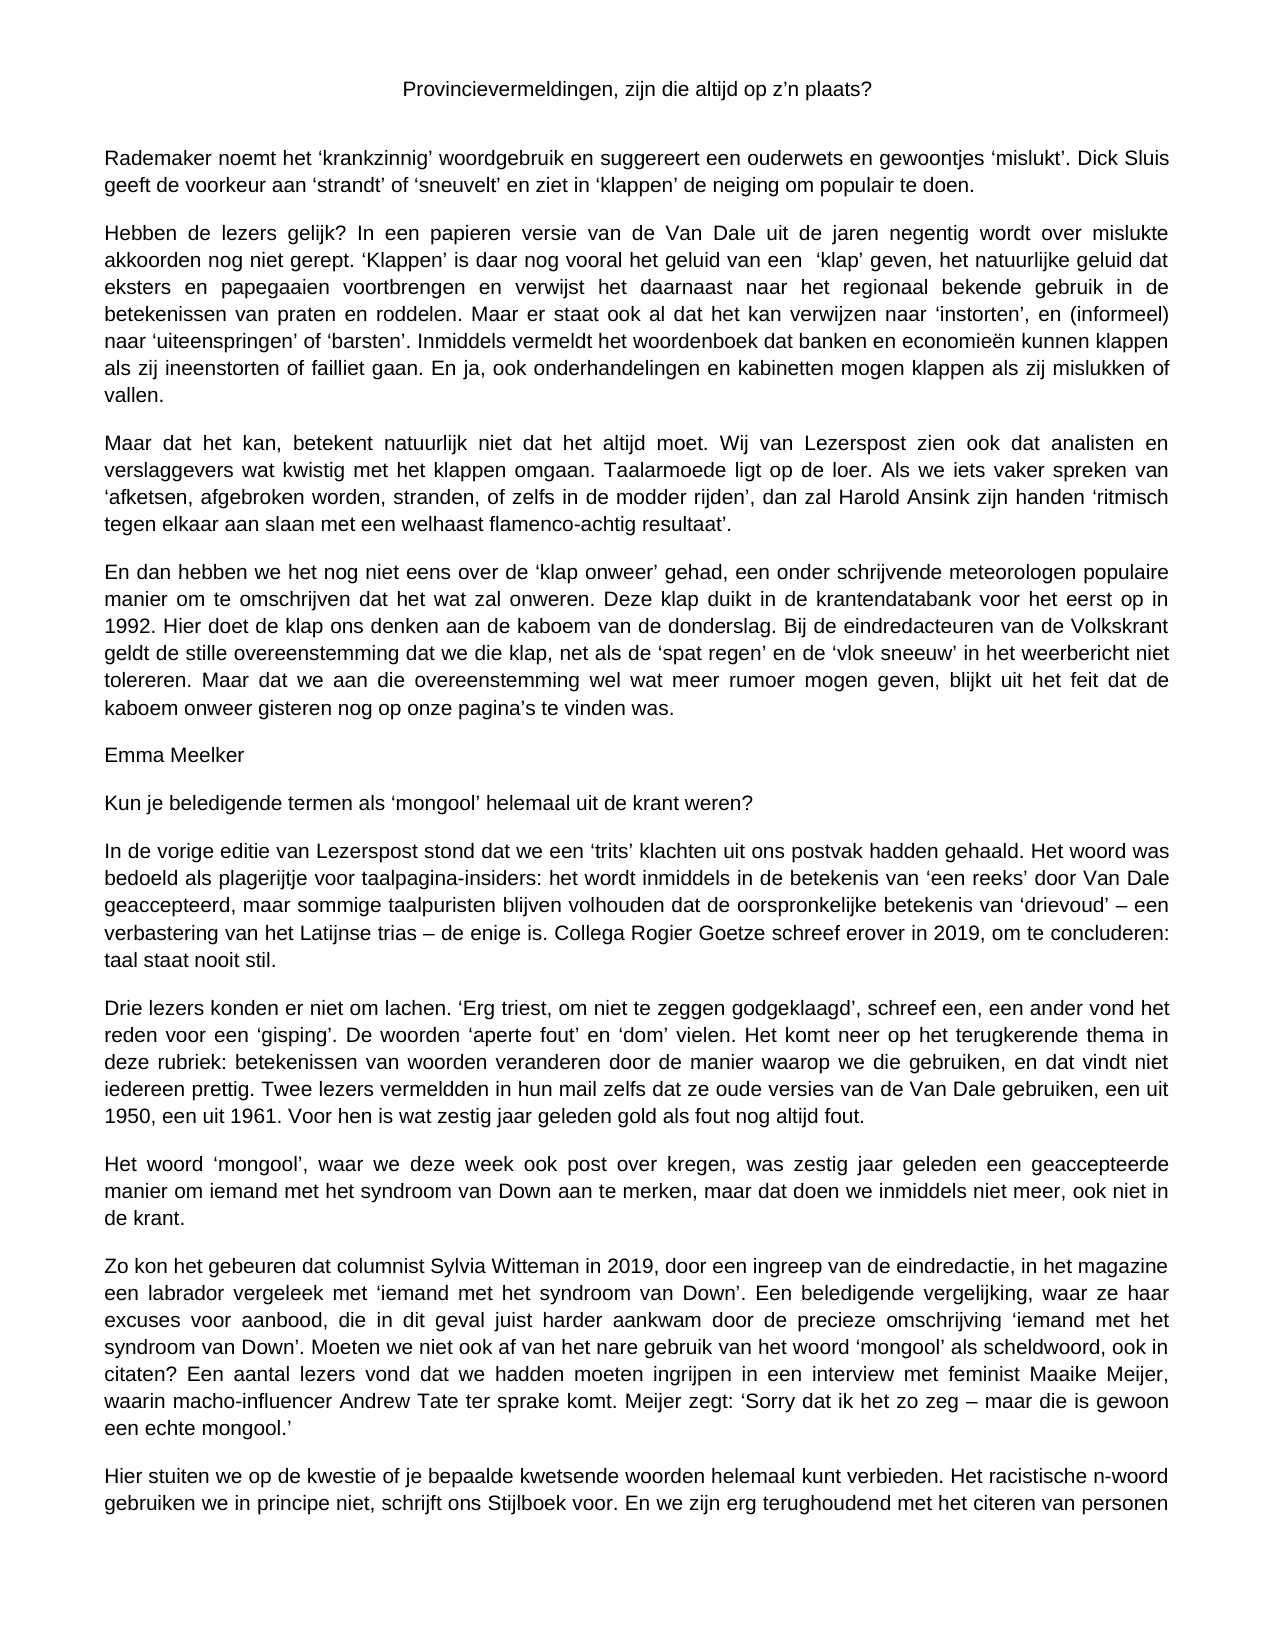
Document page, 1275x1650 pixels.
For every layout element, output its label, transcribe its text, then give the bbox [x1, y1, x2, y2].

text Emma Meelker [104, 740, 1171, 767]
text Zo kon het gebeuren dat columnist Sylvia Witteman in 2019, door een ingreep van de eindredactie, in het magazine een labrador vergeleek met ‘iemand met het syndroom van Down’. Een beledigende vergelijking, waar ze haar excuses voor aanbood, die in dit geval juist harder aankwam door de precieze omschrijving ‘iemand met het syndroom van Down’. Moeten we niet ook af van het nare gebruik van het woord ‘mongool’ als scheldwoord, ook in citaten? Een aantal lezers vond dat we hadden moeten ingrijpen in een interview met feminist Maaike Meijer, waarin macho-influencer Andrew Tate ter sprake komt. Meijer zegt: ‘Sorry dat ik het zo zeg – maar die is gewoon een echte mongool.’ [104, 1251, 1171, 1440]
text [104, 142, 1171, 196]
text Kun je beledigende termen als ‘mongool’ helemaal uit de krant weren? [104, 788, 1171, 815]
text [104, 1461, 1171, 1515]
text Drie lezers konden er niet om lachen. ‘Erg triest, om niet te zeggen godgeklaagd’, schreef een, een ander vond het reden voor een ‘gisping’. De woorden ‘aperte fout’ en ‘dom’ vielen. Het komt neer op het terugkerende thema in deze rubriek: betekenissen van woorden veranderen door de manier waarop we die gebruiken, en dat vindt niet iedereen prettig. Twee lezers vermeldden in hun mail zelfs dat ze oude versies van de Van Dale gebruiken, een uit 1950, een uit 1961. Voor hen is wat zestig jaar geleden gold als fout nog altijd fout. [104, 992, 1171, 1128]
text En dan hebben we het nog niet eens over de ‘klap onweer’ gehad, een onder schrijvende meteorologen populaire manier om te omschrijven dat het wat zal onweren. Deze klap duikt in de krantendatabank voor het eerst op in 1992. Hier doet de klap ons denken aan de kaboem van de donderslag. Bij de eindredacteuren van de Volkskrant geldt de stille overeenstemming dat we die klap, net als de ‘spat regen’ en de ‘vlok sneeuw’ in het weerbericht niet tolereren. Maar dat we aan die overeenstemming wel wat meer rumoer mogen geven, blijkt uit het feit dat de kaboem onweer gisteren nog op onze pagina’s te vinden was. [104, 557, 1171, 719]
text Maar dat het kan, betekent natuurlijk niet dat het altijd moet. Wij van Lezerspost zien ook dat analisten en verslaggevers wat kwistig met het klappen omgaan. Taalarmoede ligt op de loer. Als we iets vaker spreken van ‘afketsen, afgebroken worden, stranden, of zelfs in de modder rijden’, dan zal Harold Ansink zijn handen ‘ritmisch tegen elkaar aan slaan met een welhaast flamenco-achtig resultaat’. [104, 428, 1171, 536]
text Het woord ‘mongool’, waar we deze week ook post over kregen, was zestig jaar geleden een geaccepteerde manier om iemand met het syndroom van Down aan te merken, maar dat doen we inmiddels niet meer, ook niet in de krant. [104, 1148, 1171, 1230]
text Hebben de lezers gelijk? In een papieren versie van de Van Dale uit de jaren negentig wordt over mislukte akkoorden nog niet gerept. ‘Klappen’ is daar nog vooral het geluid van een ‘klap’ geven, het natuurlijke geluid dat eksters en papegaaien voortbrengen en verwijst het daarnaast naar het regionaal bekende gebruik in de betekenissen van praten en roddelen. Maar er staat ook al dat het kan verwijzen naar ‘instorten’, en (informeel) naar ‘uiteenspringen’ of ‘barsten’. Inmiddels vermeldt het woordenboek dat banken en economieën kunnen klappen als zij in­een­stor­ten of failliet gaan. En ja, ook onderhandelingen en kabinetten mogen klappen als zij mislukken of vallen. [104, 217, 1171, 407]
text In de vorige editie van Lezerspost stond dat we een ‘trits’ klachten uit ons postvak hadden gehaald. Het woord was bedoeld als plagerijtje voor taalpagina-insiders: het wordt inmiddels in de betekenis van ‘een reeks’ door Van Dale geaccepteerd, maar sommige taalpuristen blijven volhouden dat de oorspronkelijke betekenis van ‘drievoud’ – een verbastering van het Latijnse trias – de enige is. Collega Rogier Goetze schreef erover in 2019, om te concluderen: taal staat nooit stil. [104, 836, 1171, 971]
